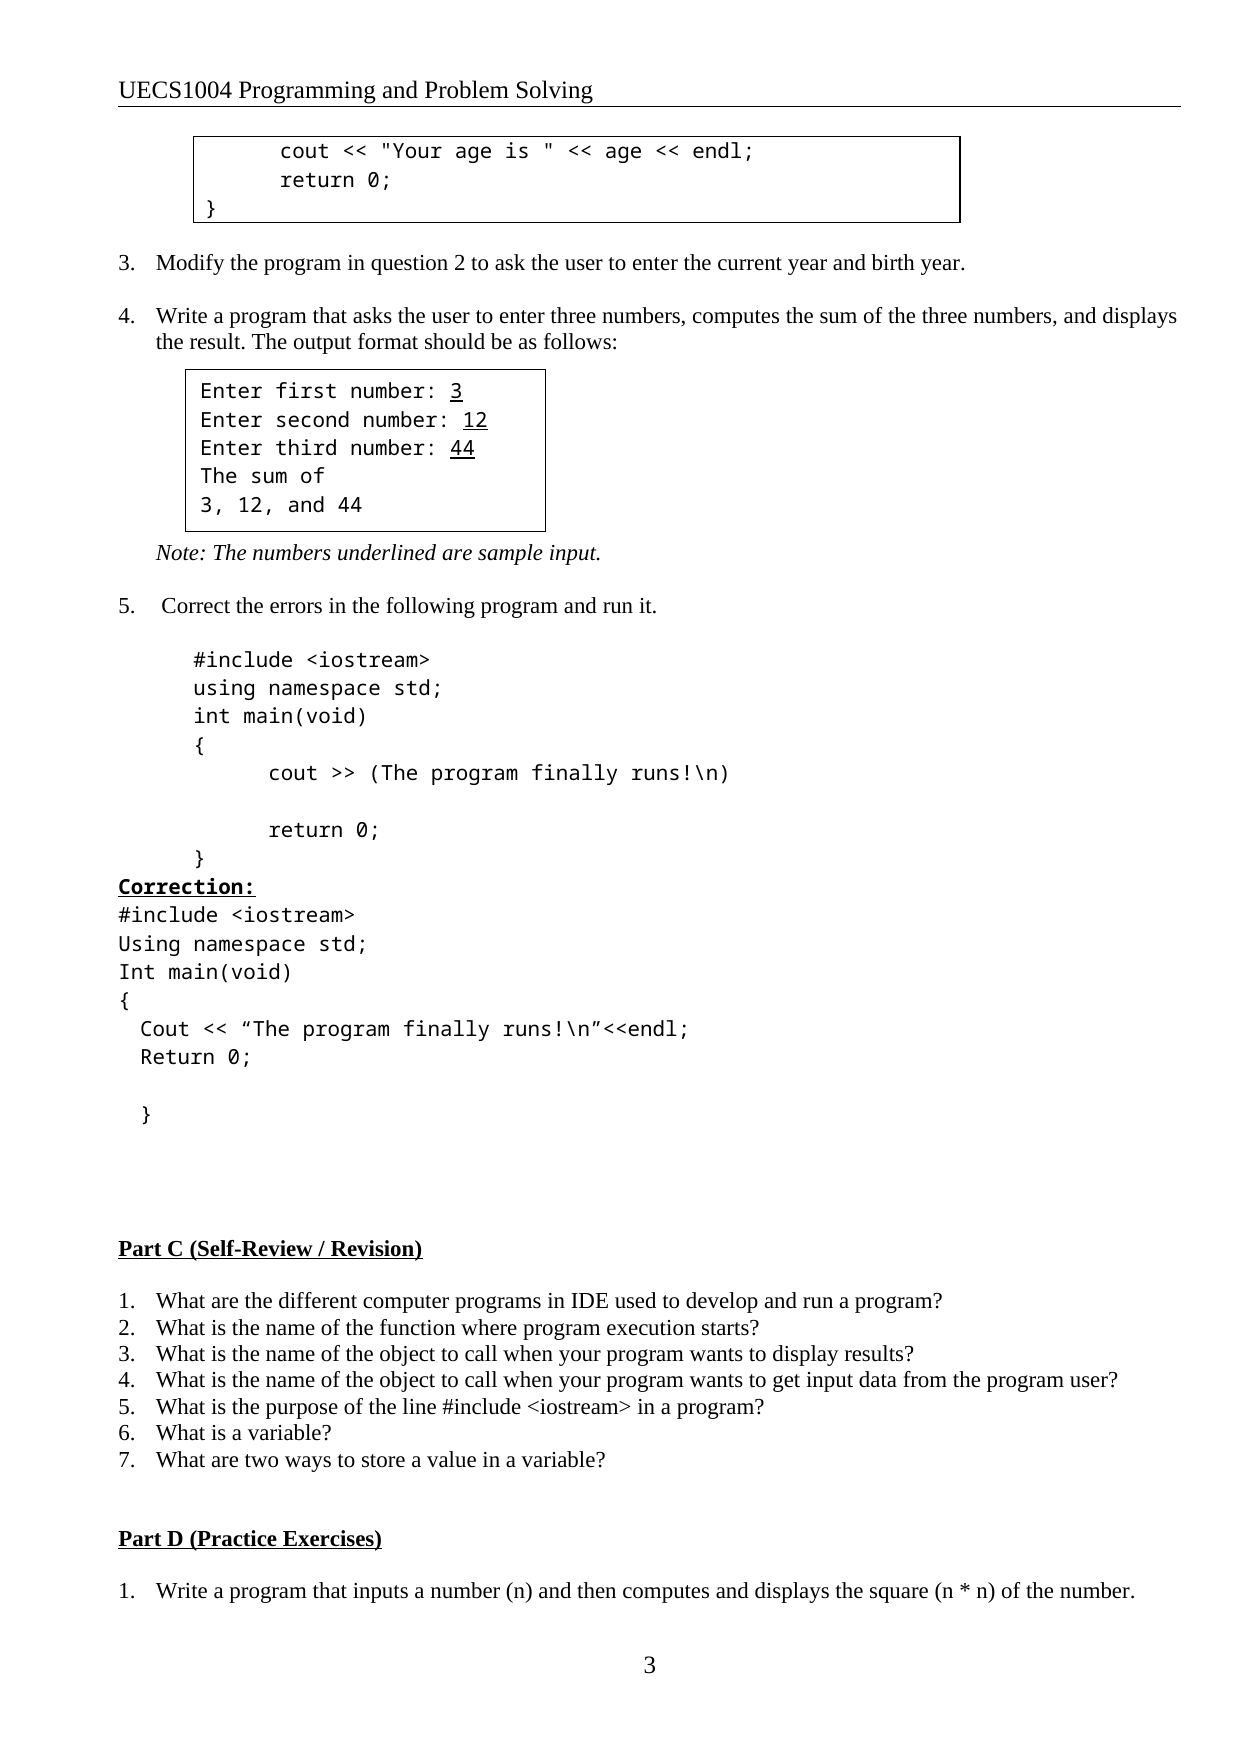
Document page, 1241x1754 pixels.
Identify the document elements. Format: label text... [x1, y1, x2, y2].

list What are the different computer programs in IDE used to develop and run a program? [118, 1287, 1181, 1314]
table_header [194, 137, 959, 222]
list What is a variable? [118, 1419, 1181, 1446]
list What is the name of the object to call when your program wants to display results? [118, 1340, 1181, 1367]
text Int main(void) [118, 957, 1181, 986]
list Modify the program in question 2 to ask the user to enter the current year and birth year. [118, 249, 1181, 276]
text cout >> (The program finally runs!\n) [118, 758, 1181, 787]
list Correct the errors in the following program and run it. [118, 592, 1181, 618]
text { [118, 986, 1181, 1014]
text int main(void) [118, 702, 1181, 730]
text Correction: [118, 872, 1181, 900]
list What is the name of the object to call when your program wants to get input data from the program user? [118, 1367, 1181, 1393]
list What are two ways to store a value in a variable? [118, 1446, 1181, 1472]
text Cout << “The program finally runs!\n”<<endl; [118, 1014, 1181, 1042]
text } [118, 843, 1181, 872]
text { [118, 730, 1181, 758]
list What is the purpose of the line #include <iostream> in a program? [118, 1393, 1181, 1419]
text #include <iostream> [118, 900, 1181, 929]
text Part C (Self-Review / Revision) [118, 1235, 1181, 1261]
list Write a program that inputs a number (n) and then computes and displays the square (n * n) of the number. [118, 1577, 1181, 1604]
text } [118, 1099, 1181, 1128]
list Write a program that asks the user to enter three numbers, computes the sum of the three numbers, and displays the result. The output format should be as follows: [118, 302, 1181, 355]
text Part D (Practice Exercises) [118, 1525, 1181, 1551]
text #include <iostream> using namespace std; [118, 645, 1181, 702]
text Return 0; [118, 1042, 1181, 1071]
text return 0; [193, 815, 1181, 843]
list What is the name of the function where program execution starts? [118, 1314, 1181, 1340]
text Note: The numbers underlined are sample input. [156, 539, 1181, 566]
text Using namespace std; [118, 929, 1181, 957]
